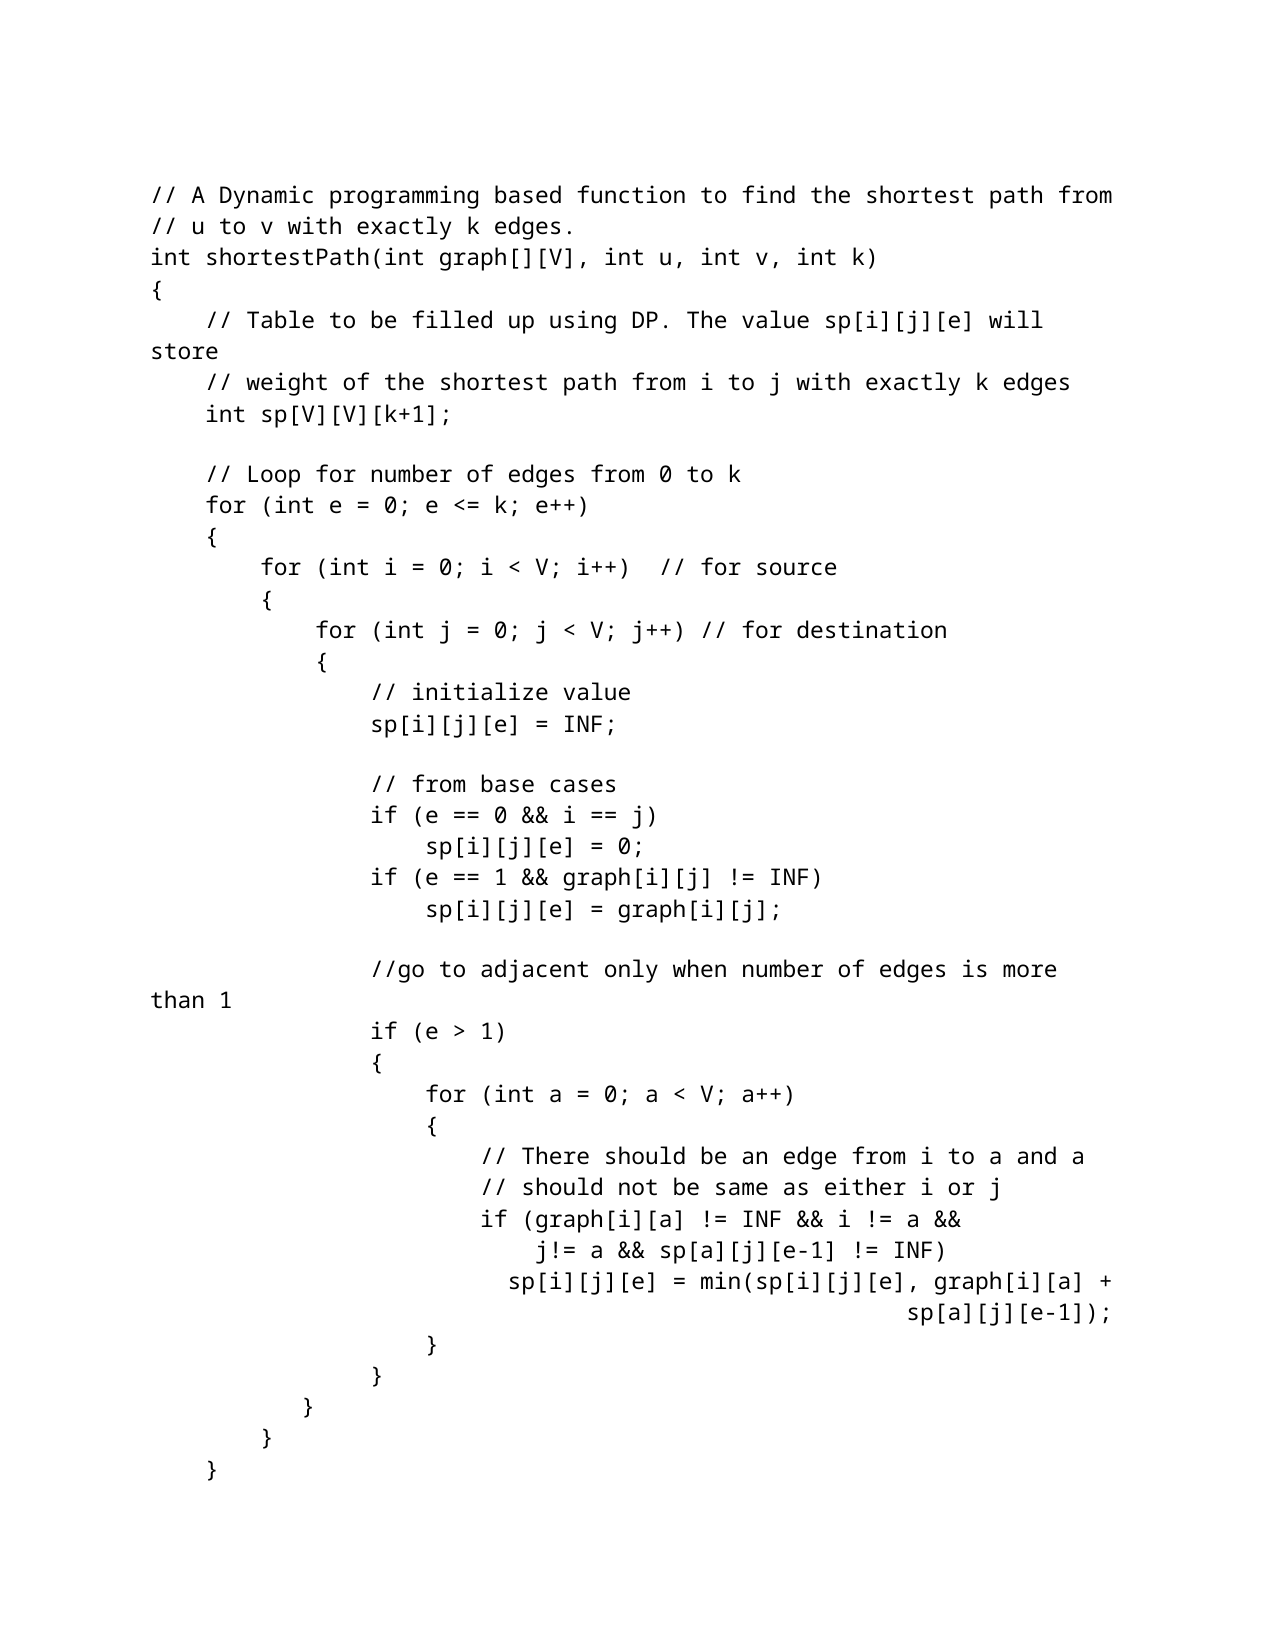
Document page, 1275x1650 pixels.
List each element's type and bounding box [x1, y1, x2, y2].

text [150, 150, 1125, 1484]
